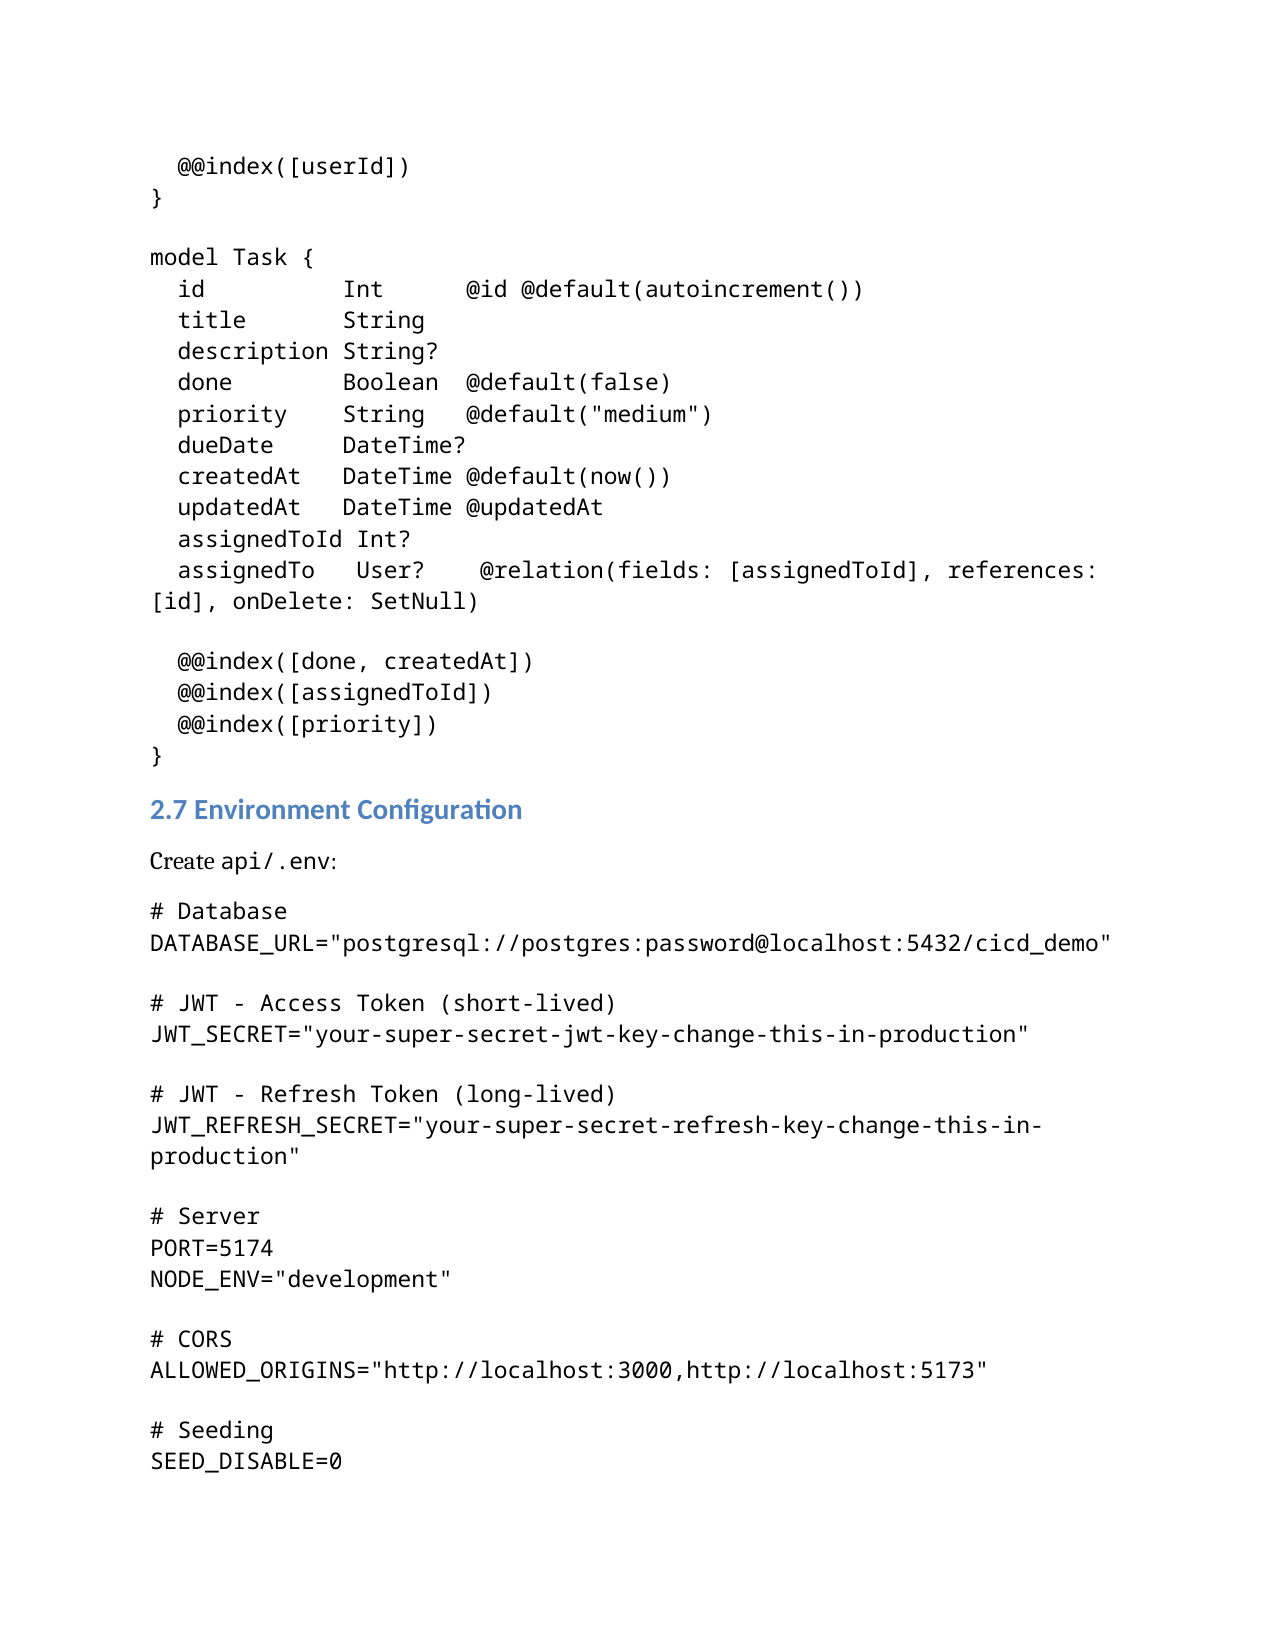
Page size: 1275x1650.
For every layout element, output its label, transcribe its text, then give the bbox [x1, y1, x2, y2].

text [150, 895, 1125, 1476]
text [150, 150, 1125, 770]
text Create api/.env: [150, 845, 1125, 876]
subtitle 2.7 Environment Configuration [150, 791, 1125, 826]
